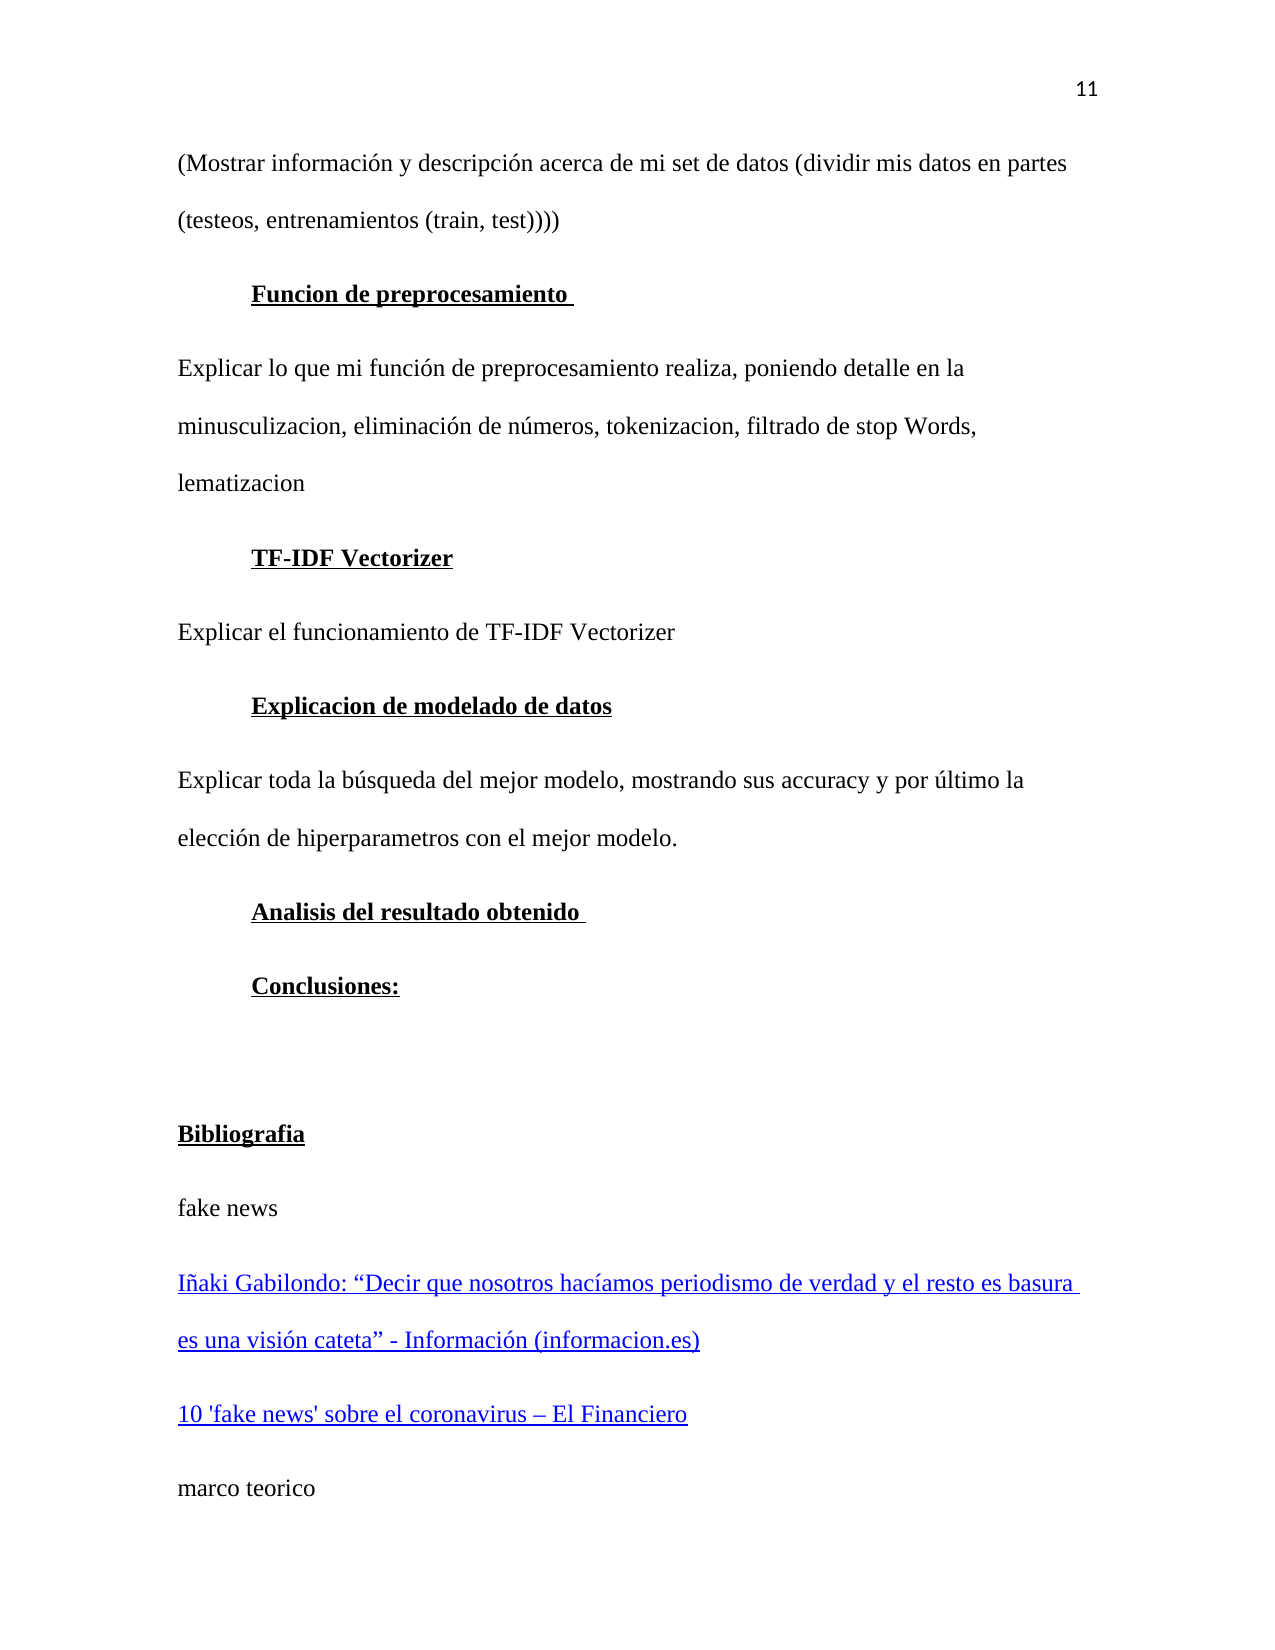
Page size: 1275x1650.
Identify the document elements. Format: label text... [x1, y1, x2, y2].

text marco teorico [177, 1473, 1098, 1502]
text TF-IDF Vectorizer [177, 543, 1098, 571]
text Analisis del resultado obtenido [177, 897, 1098, 926]
text Explicar el funcionamiento de TF-IDF Vectorizer [177, 617, 1098, 646]
text Bibliografia [177, 1119, 1098, 1148]
text Conclusiones: [177, 971, 1098, 1000]
text Funcion de preprocesamiento [177, 279, 1098, 308]
text Explicar lo que mi función de preprocesamiento realiza, poniendo detalle en la minusculizacion, eliminación de números, tokenizacion, filtrado de stop Words, lematizacion [177, 353, 1098, 497]
text fake news [177, 1193, 1098, 1222]
text Explicar toda la búsqueda del mejor modelo, mostrando sus accuracy y por último la elección de hiperparametros con el mejor modelo. [177, 765, 1098, 851]
text Iñaki Gabilondo: “Decir que nosotros hacíamos periodismo de verdad y el resto es basura es una visión cateta” - Información (informacion.es) [177, 1268, 1098, 1354]
text 10 'fake news' sobre el coronavirus – El Financiero [177, 1399, 1098, 1428]
text Explicacion de modelado de datos [177, 691, 1098, 720]
text (Mostrar información y descripción acerca de mi set de datos (dividir mis datos en partes (testeos, entrenamientos (train, test)))) [177, 148, 1098, 234]
